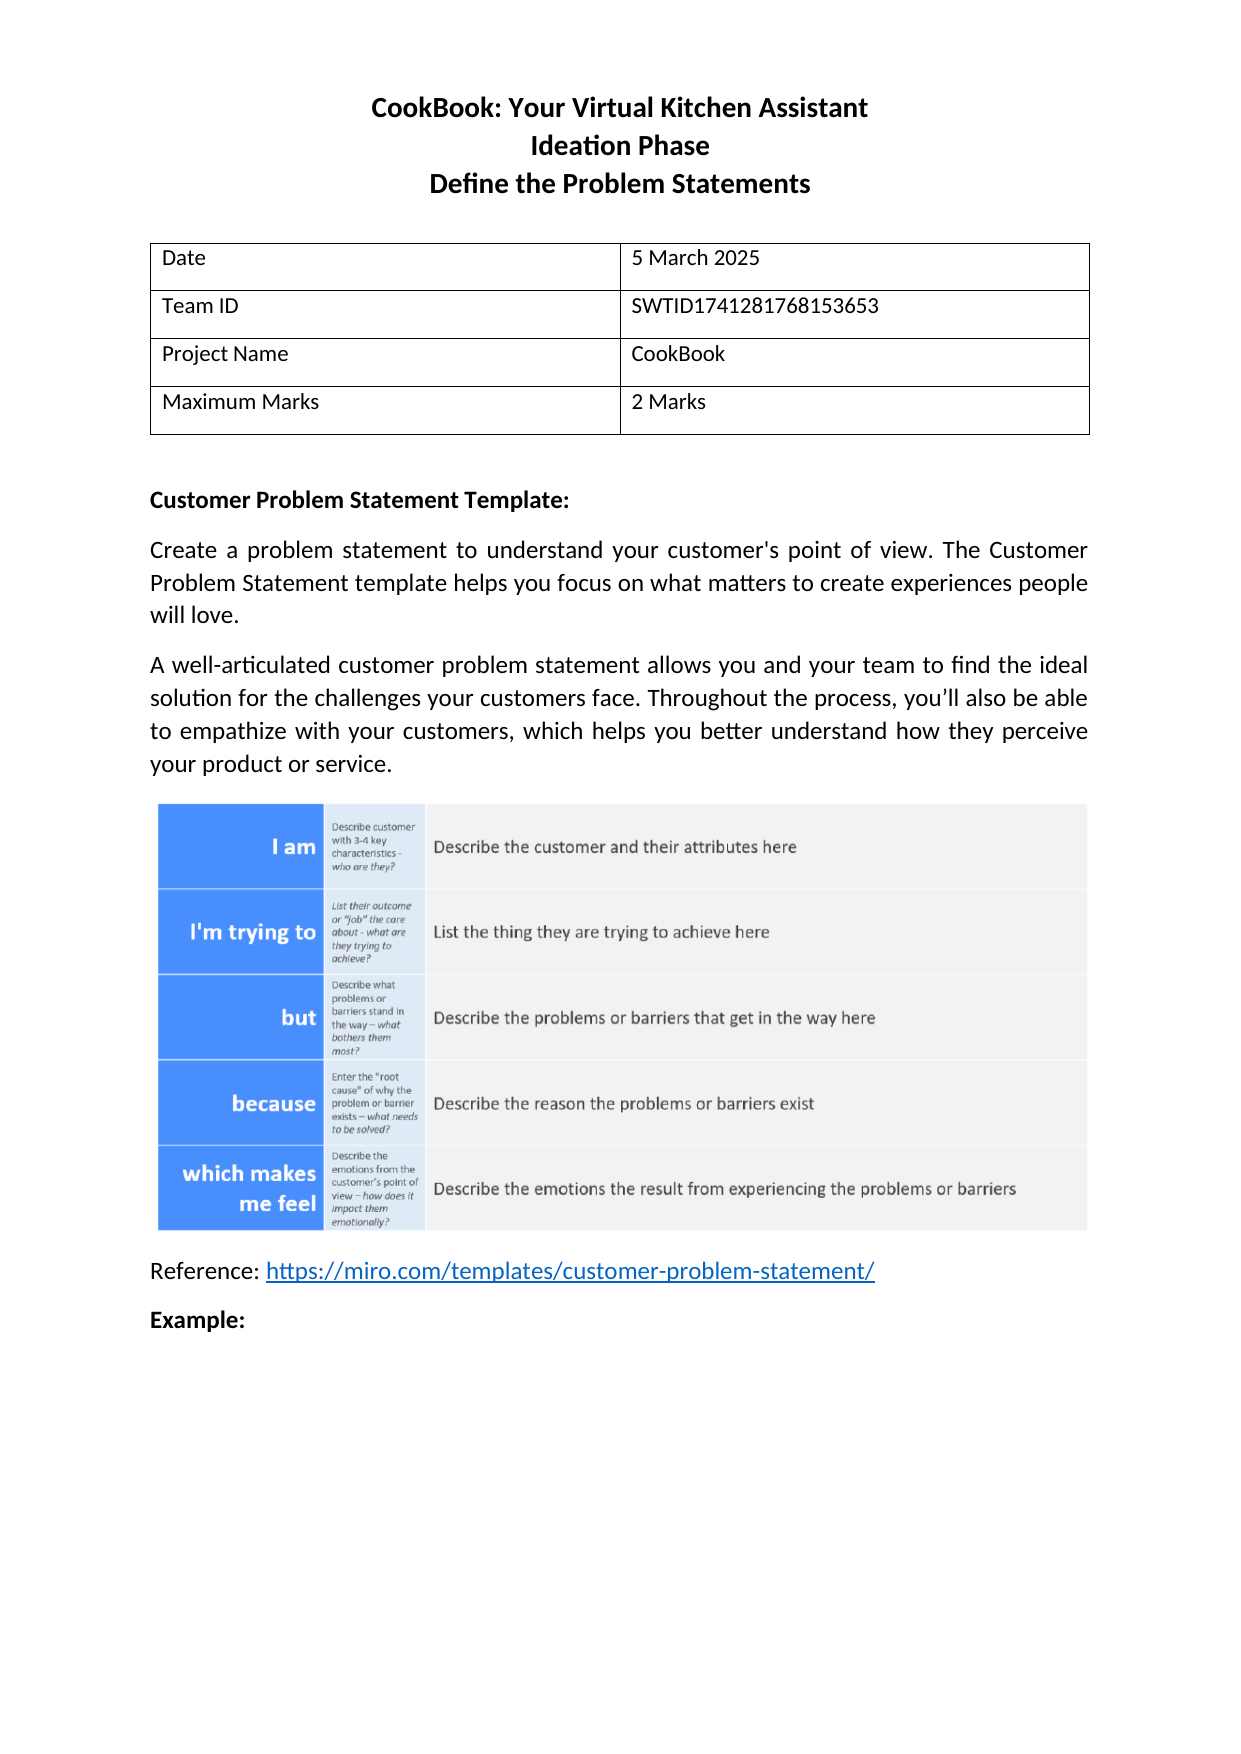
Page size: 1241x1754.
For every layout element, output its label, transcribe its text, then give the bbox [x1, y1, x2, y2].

text Define the Problem Statements [150, 166, 1090, 201]
table_header 5 March 2025 [621, 244, 1089, 290]
text Example: [150, 1304, 1090, 1335]
text Create a problem statement to understand your customer's point of view. The Customer Problem Statement template helps you focus on what matters to create experiences people will love. [150, 534, 1090, 630]
text A well-articulated customer problem statement allows you and your team to find the ideal solution for the challenges your customers face. Throughout the process, you’ll also be able to empathize with your customers, which helps you better understand how they perceive your product or service. [150, 649, 1090, 778]
table_cell Team ID [151, 291, 620, 338]
table_cell Maximum Marks [151, 387, 620, 434]
picture [150, 797, 1091, 1237]
table_header Date [151, 244, 620, 290]
table_cell Project Name [151, 339, 620, 386]
text Customer Problem Statement Template: [150, 484, 1090, 515]
text Reference: https://miro.com/templates/customer-problem-statement/ [150, 1255, 1090, 1286]
text Ideation Phase [150, 127, 1090, 163]
table_cell SWTID1741281768153653 [621, 291, 1089, 338]
table_cell 2 Marks [621, 387, 1089, 434]
text CookBook: Your Virtual Kitchen Assistant [150, 89, 1090, 124]
table_cell CookBook [621, 339, 1089, 386]
